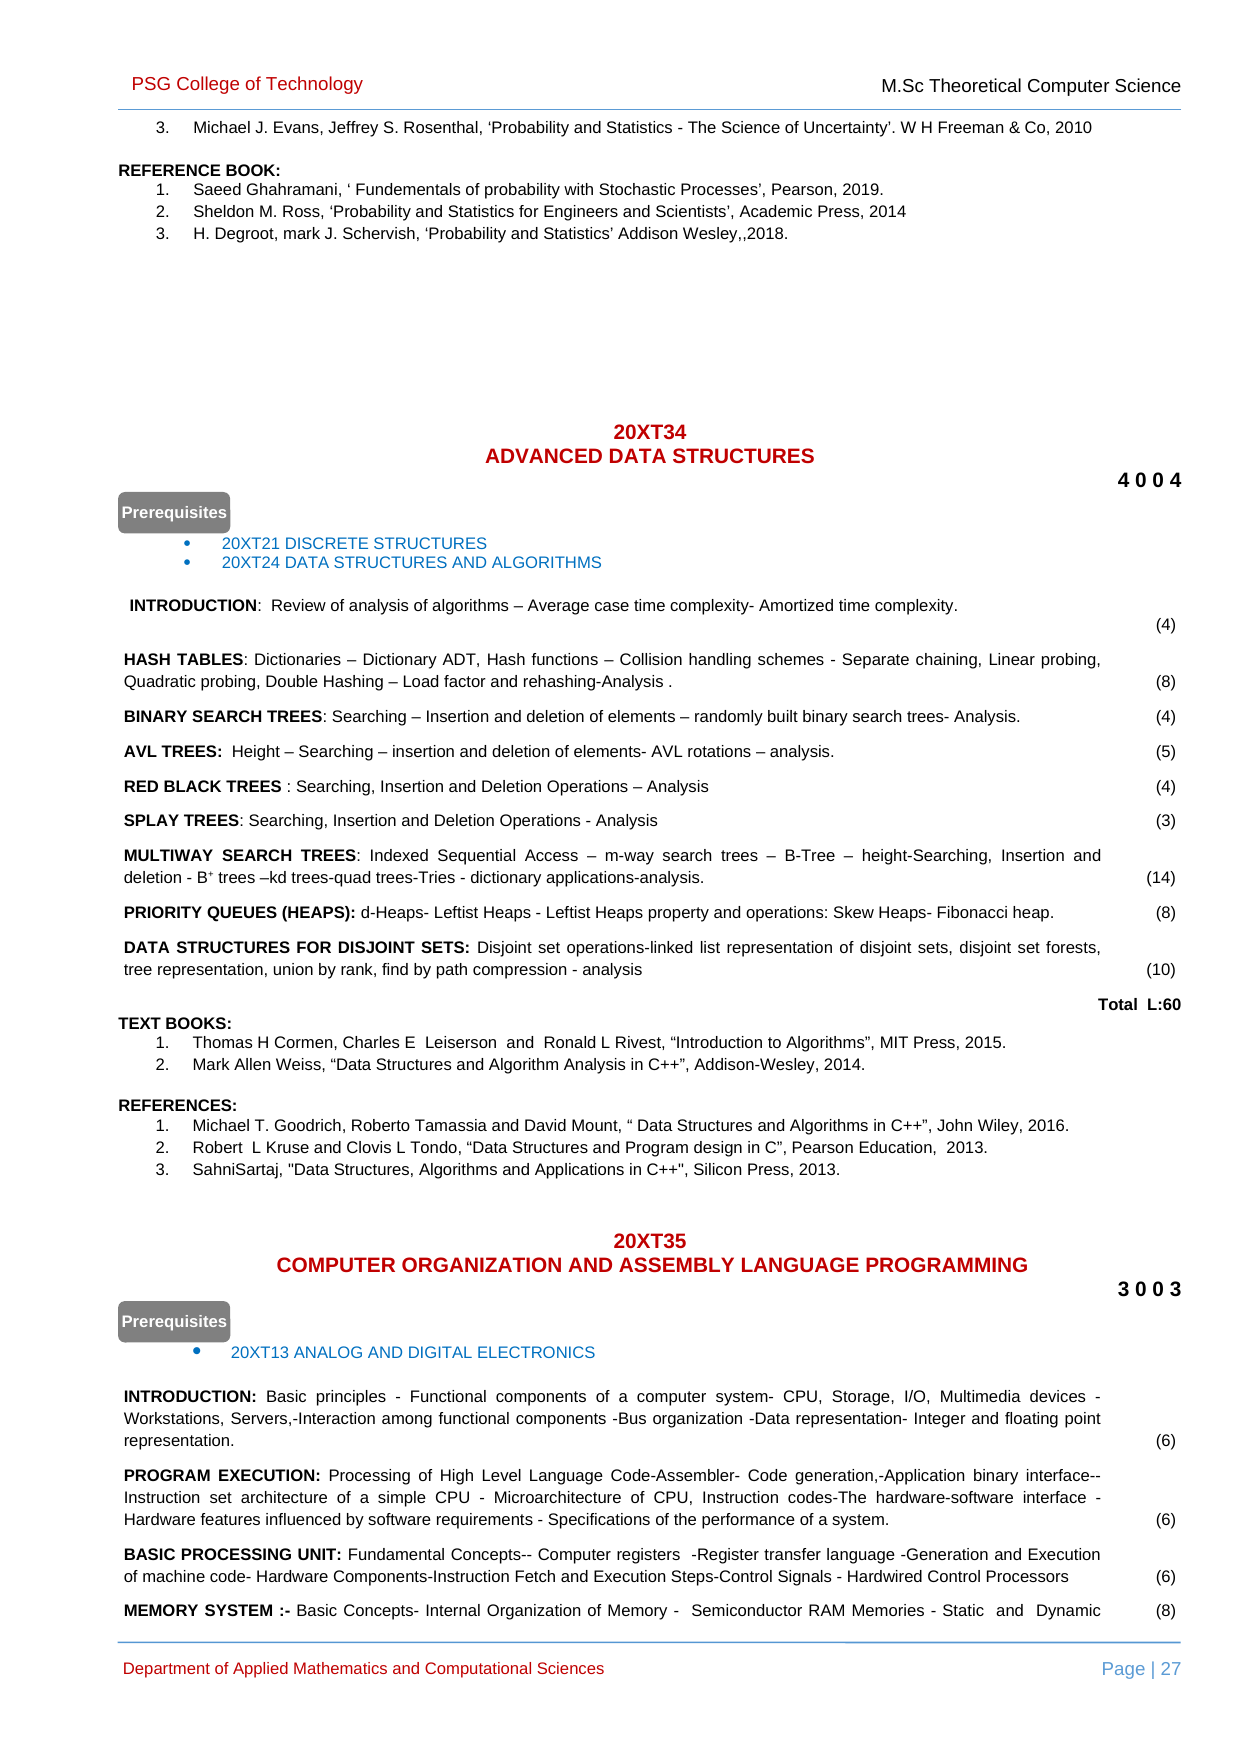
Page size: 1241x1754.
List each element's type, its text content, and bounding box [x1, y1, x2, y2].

subtitle ADVANCED DATA STRUCTURES [118, 444, 1181, 468]
list H. Degroot, mark J. Schervish, ‘Probability and Statistics’ Addison Wesley,,2018. [156, 224, 1181, 243]
list 20XT13 AN AND DIGITAL ELECTRONICS [193, 1343, 1181, 1363]
list 20XT24 DATA STRUCTURES AND ALGORITHMS [184, 553, 1181, 572]
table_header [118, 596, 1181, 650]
list Michael J. Evans, Jeffrey S. Rosenthal, ‘Probability and Statistics - The Science of Uncertainty’. W H Freeman & Co, 2010 [156, 118, 1181, 137]
subtitle 20XT35 [118, 1229, 1181, 1253]
text 4 0 0 4 [118, 468, 1181, 492]
text REFERENCES: [118, 1096, 1181, 1115]
list Sheldon M. Ross, ‘Probability and Statistics for Engineers and Scientists’, Academic Press, 2014 [156, 202, 1181, 221]
list Michael T. Goodrich, Roberto Tamassia and David Mount, “ Data Structures and Algorithms in C++”, John Wiley, 2016. [155, 1115, 1181, 1134]
subtitle 20XT34 [118, 420, 1181, 444]
list Saeed Ghahramani, ‘ Fundementals of probability with Stochastic Processes’, Pearson, 2019. [156, 180, 1181, 199]
text TEXT BOOKS: [118, 1014, 1181, 1033]
list SahniSartaj, "Data Structures, Algorithms and Applications in C++", Silicon Press, 2013. [155, 1159, 1181, 1178]
subtitle COMPUTER ORGANIZATION AND ASSEMBLY LANGUAGE PROGRAMMING [118, 1253, 1181, 1277]
list Robert L Kruse and Clovis L Tondo, “Data Structures and Program design in C”, Pearson Education, 2013. [155, 1137, 1181, 1157]
list Thomas H Cormen, Charles E Leiserson and Ronald L Rivest, “Introduction to Algorithms”, MIT Press, 2015. [155, 1033, 1181, 1052]
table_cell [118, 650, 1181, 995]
list Mark Allen Weiss, “Data Structures and Algorithm Analysis in C++”, Addison-Wesley, 2014. [155, 1055, 1181, 1074]
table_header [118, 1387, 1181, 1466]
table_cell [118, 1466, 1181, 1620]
text 3 0 0 3 [118, 1277, 1181, 1301]
text REFERENCE BOOK: [118, 161, 1181, 180]
list 20XT21 DISCRETE STRUCTURES [184, 533, 1181, 553]
text Total L:60 [118, 995, 1181, 1014]
